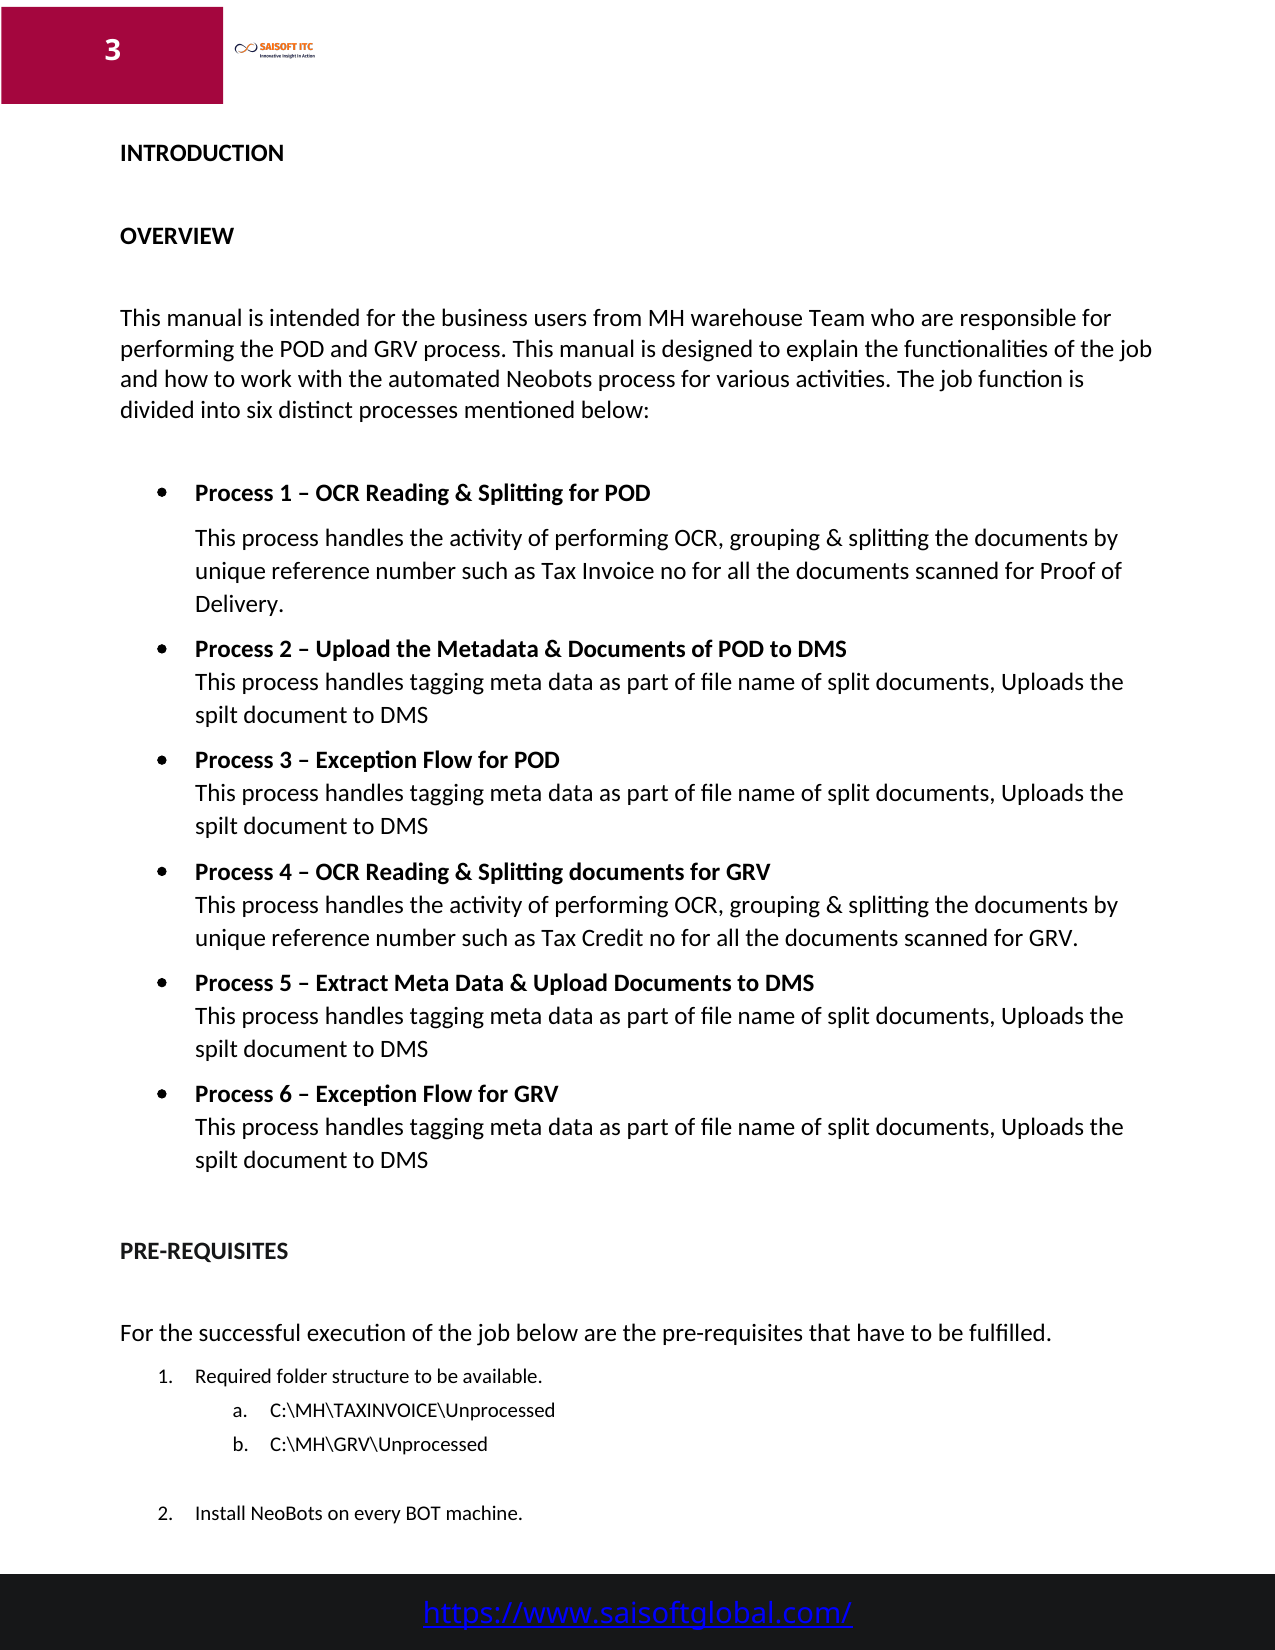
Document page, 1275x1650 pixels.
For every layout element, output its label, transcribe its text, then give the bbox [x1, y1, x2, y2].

subtitle PRE-REQUISITES [120, 1235, 1155, 1266]
text For the successful execution of the job below are the pre-requisites that have to be fulfilled. [120, 1318, 1155, 1348]
list Process 1 – OCR Reading & Splitting for POD [157, 477, 1155, 507]
list Install NeoBots on every BOT machine. [157, 1500, 1155, 1526]
subtitle OVERVIEW [120, 220, 1155, 250]
list Process 2 – Upload the Metadata & Documents of POD to DMS This process handles tagging meta data as part of file name of split documents, Uploads the spilt document to DMS [157, 633, 1155, 730]
list Process 4 – OCR Reading & Splitting documents for GRV This process handles the activity of performing OCR, grouping & splitting the documents by unique reference number such as Tax Credit no for all the documents scanned for GRV. [157, 856, 1155, 952]
subtitle This manual is intended for the business users from MH warehouse Team who are responsible for performing the POD and GRV process. This manual is designed to explain the functionalities of the job and how to work with the automated Neobots process for various activities. The job function is divided into six distinct processes mentioned below: [120, 302, 1155, 424]
list Required folder structure to be available. [157, 1363, 1155, 1388]
list C:\MH\TAXINVOICE\Unprocessed [232, 1397, 1155, 1423]
subtitle INTRODUCTION [120, 137, 1155, 168]
list C:\MH\GRV\Unprocessed [232, 1432, 1155, 1457]
text This process handles the activity of performing OCR, grouping & splitting the documents by unique reference number such as Tax Invoice no for all the documents scanned for Proof of Delivery. [195, 522, 1155, 618]
list Process 3 – Exception Flow for POD This process handles tagging meta data as part of file name of split documents, Uploads the spilt document to DMS [157, 744, 1155, 841]
list Process 6 – Exception Flow for GRV This process handles tagging meta data as part of file name of split documents, Uploads the spilt document to DMS [157, 1078, 1155, 1175]
list Process 5 – Extract Meta Data & Upload Documents to DMS This process handles tagging meta data as part of file name of split documents, Uploads the spilt document to DMS [157, 967, 1155, 1063]
picture [223, 0, 328, 105]
